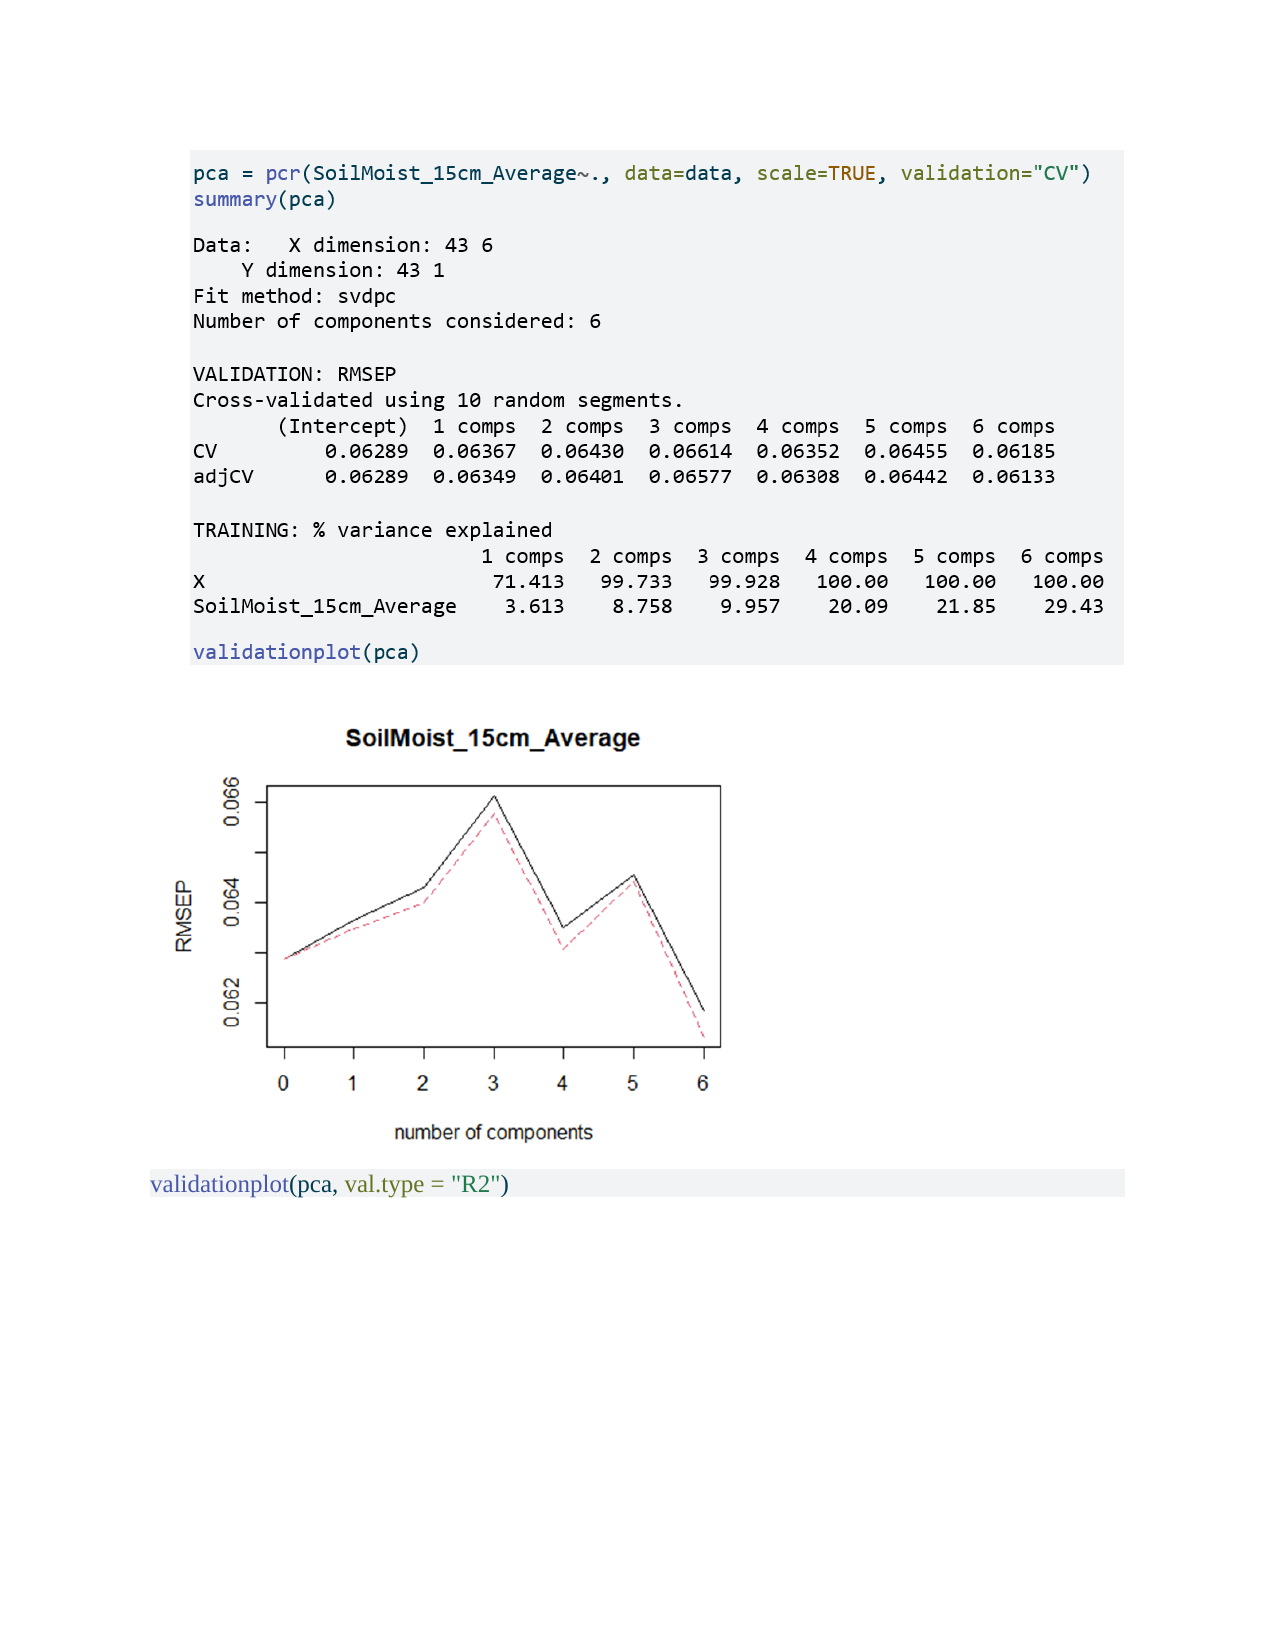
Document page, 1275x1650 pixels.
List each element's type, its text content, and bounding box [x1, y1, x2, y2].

text validationplot(pca, val.type = "R2") [150, 1169, 1125, 1197]
